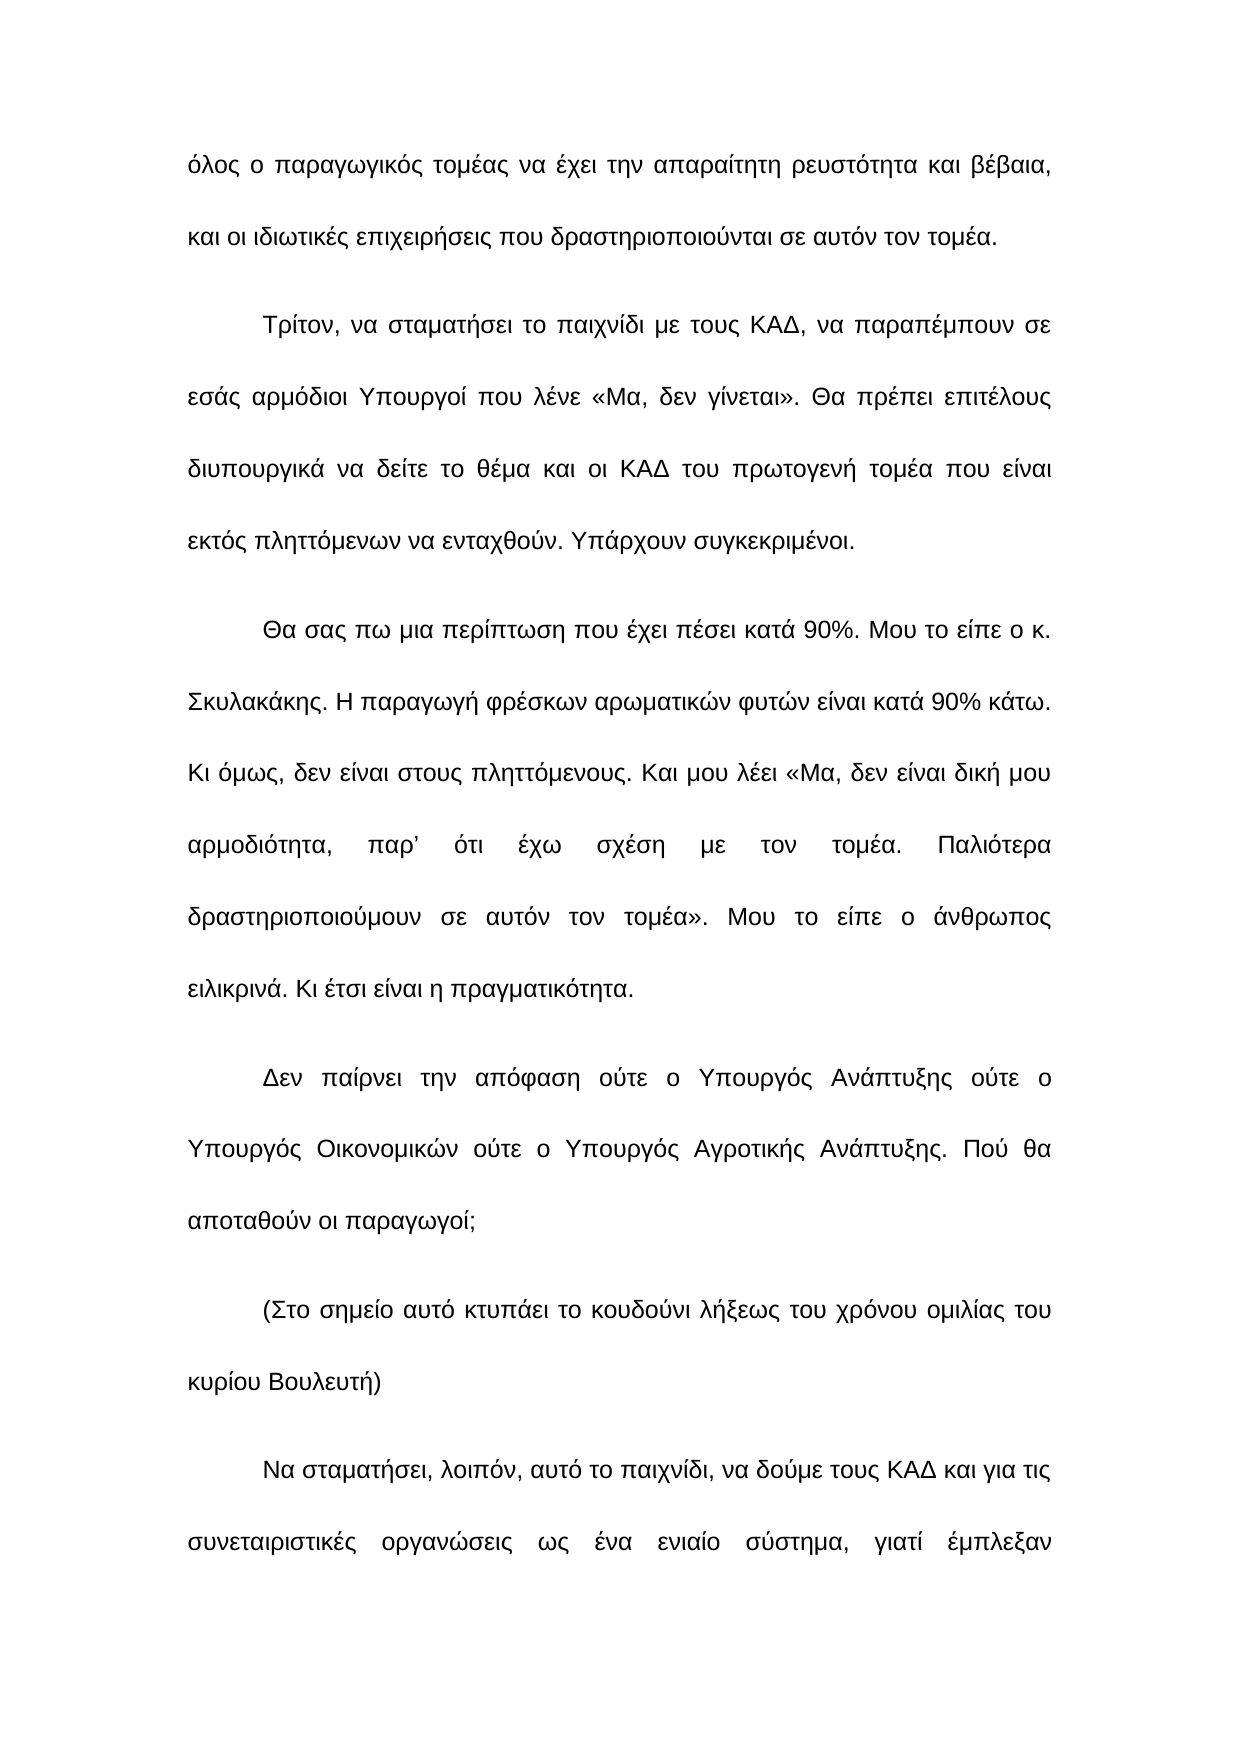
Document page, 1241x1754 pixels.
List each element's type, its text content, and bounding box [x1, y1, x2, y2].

text Δεν παίρνει την απόφαση ούτε ο Υπουργός Ανάπτυξης ούτε ο Υπουργός Οικονομικών ούτε ο Υπουργός Αγροτικής Ανάπτυξης. Πού θα αποταθούν οι παραγωγοί; [187, 1062, 1053, 1235]
text (Στο σημείο αυτό κτυπάει το κουδούνι λήξεως του χρόνου ομιλίας του κυρίου Βουλευτή) [187, 1295, 1053, 1395]
text Θα σας πω μια περίπτωση που έχει πέσει κατά 90%. Μου το είπε ο κ. Σκυλακάκης. Η παραγωγή φρέσκων αρωματικών φυτών είναι κατά 90% κάτω. Κι όμως, δεν είναι στους πληττόμενους. Και μου λέει «Μα, δεν είναι δική μου αρμοδιότητα, παρ’ ότι έχω σχέση με τον τομέα. Παλιότερα δραστηριοποιούμουν σε αυτόν τον τομέα». Μου το είπε ο άνθρωπος ειλικρινά. Κι έτσι είναι η πραγματικότητα. [187, 614, 1053, 1003]
text Τρίτον, να σταματήσει το παιχνίδι με τους ΚΑΔ, να παραπέμπουν σε εσάς αρμόδιοι Υπουργοί που λένε «Μα, δεν γίνεται». Θα πρέπει επιτέλους διυπουργικά να δείτε το θέμα και οι ΚΑΔ του πρωτογενή τομέα που είναι εκτός πληττόμενων να ενταχθούν. Υπάρχουν συγκεκριμένοι. [187, 310, 1053, 555]
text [187, 150, 1053, 251]
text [187, 1455, 1053, 1556]
